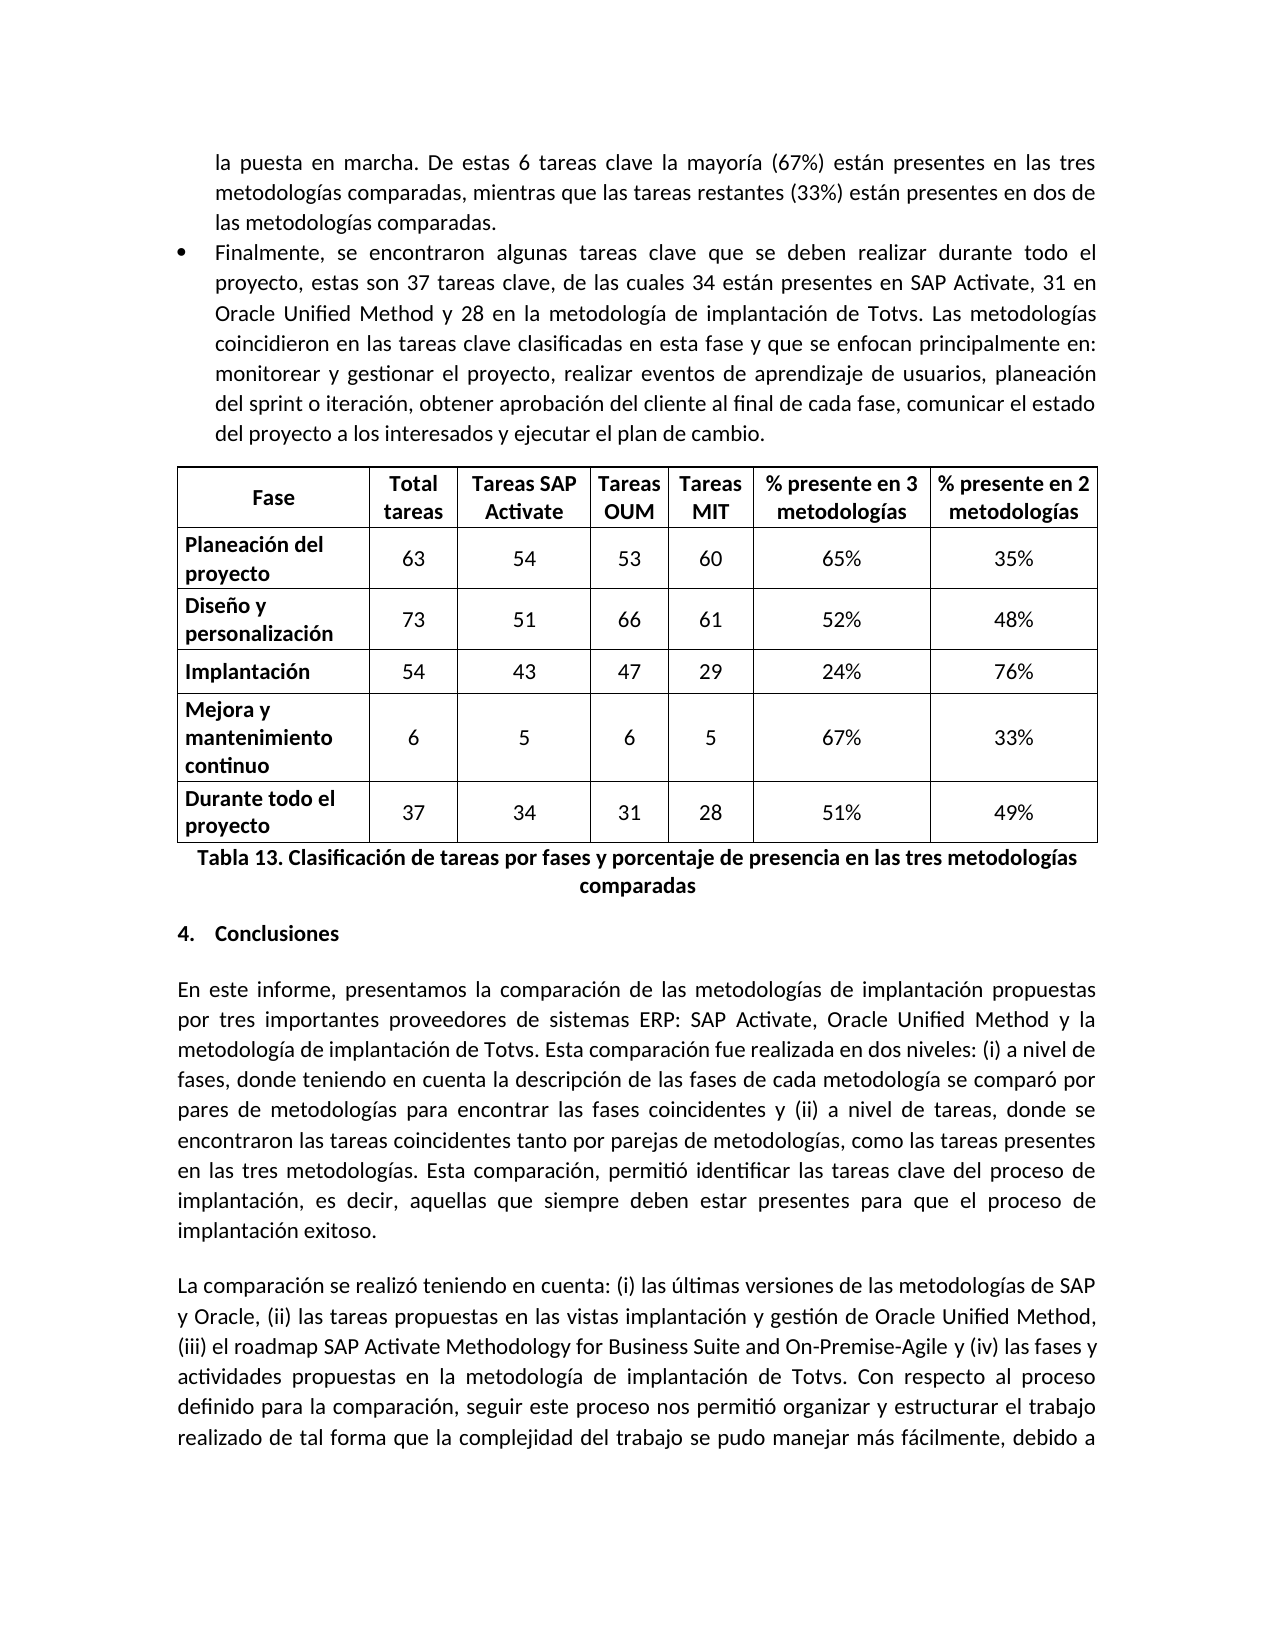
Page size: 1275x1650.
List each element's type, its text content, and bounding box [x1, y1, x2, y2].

table_cell Mejora y mantenimiento continuo [178, 694, 369, 781]
list Conclusiones [177, 919, 1098, 948]
table_cell 6 [591, 694, 668, 781]
table_cell 43 [458, 650, 590, 692]
table_cell 51% [754, 782, 930, 842]
table_header Tareas MIT [669, 468, 753, 527]
table_cell 34 [458, 782, 590, 842]
table_cell 49% [931, 782, 1097, 842]
table_cell 52% [754, 589, 930, 649]
table_cell 47 [591, 650, 668, 692]
table_cell 37 [370, 782, 457, 842]
table_cell 54 [370, 650, 457, 692]
table_cell Implantación [178, 650, 369, 692]
table_cell 66 [591, 589, 668, 649]
table_cell 67% [754, 694, 930, 781]
table_cell 53 [591, 528, 668, 588]
table_cell Diseño y personalización [178, 589, 369, 649]
list Finalmente, se encontraron algunas tareas clave que se deben realizar durante todo el proyecto, estas son 37 tareas clave, de las cuales 34 están presentes en SAP Activate, 31 en Oracle Unified Method y 28 en la metodología de implantación de Totvs. Las metodologías coincidieron en las tareas clave clasificadas en esta fase y que se enfocan principalmente en: monitorear y gestionar el proyecto, realizar eventos de aprendizaje de usuarios, planeación del sprint o iteración, obtener aprobación del cliente al final de cada fase, comunicar el estado del proyecto a los interesados y ejecutar el plan de cambio. [177, 238, 1098, 447]
table_cell 5 [458, 694, 590, 781]
text En este informe, presentamos la comparación de las metodologías de implantación propuestas por tres importantes proveedores de sistemas ERP: SAP Activate, Oracle Unified Method y la metodología de implantación de Totvs. Esta comparación fue realizada en dos niveles: (i) a nivel de fases, donde teniendo en cuenta la descripción de las fases de cada metodología se comparó por pares de metodologías para encontrar las fases coincidentes y (ii) a nivel de tareas, donde se encontraron las tareas coincidentes tanto por parejas de metodologías, como las tareas presentes en las tres metodologías. Esta comparación, permitió identificar las tareas clave del proceso de implantación, es decir, aquellas que siempre deben estar presentes para que el proceso de implantación exitoso. [177, 975, 1098, 1244]
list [177, 148, 1098, 236]
table_cell 54 [458, 528, 590, 588]
table_cell 35% [931, 528, 1097, 588]
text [177, 1272, 1098, 1451]
text Tabla 13. Clasificación de tareas por fases y porcentaje de presencia en las tres metodologías comparadas [177, 843, 1098, 899]
table_header Tareas OUM [591, 468, 668, 527]
table_cell 73 [370, 589, 457, 649]
table_header % presente en 3 metodologías [754, 468, 930, 527]
table_header Tareas SAP Activate [458, 468, 590, 527]
table_cell 24% [754, 650, 930, 692]
table_cell 48% [931, 589, 1097, 649]
table_header % presente en 2 metodologías [931, 468, 1097, 527]
table_cell 33% [931, 694, 1097, 781]
table_header Total tareas [370, 468, 457, 527]
table_cell Durante todo el proyecto [178, 782, 369, 842]
table_cell 65% [754, 528, 930, 588]
table_cell 5 [669, 694, 753, 781]
table_cell 29 [669, 650, 753, 692]
table_cell 76% [931, 650, 1097, 692]
table_cell 61 [669, 589, 753, 649]
table_cell 28 [669, 782, 753, 842]
table_cell 6 [370, 694, 457, 781]
table_cell 31 [591, 782, 668, 842]
table_cell 51 [458, 589, 590, 649]
table_header Fase [178, 468, 369, 527]
table_cell 60 [669, 528, 753, 588]
table_cell 63 [370, 528, 457, 588]
table_cell Planeación del proyecto [178, 528, 369, 588]
